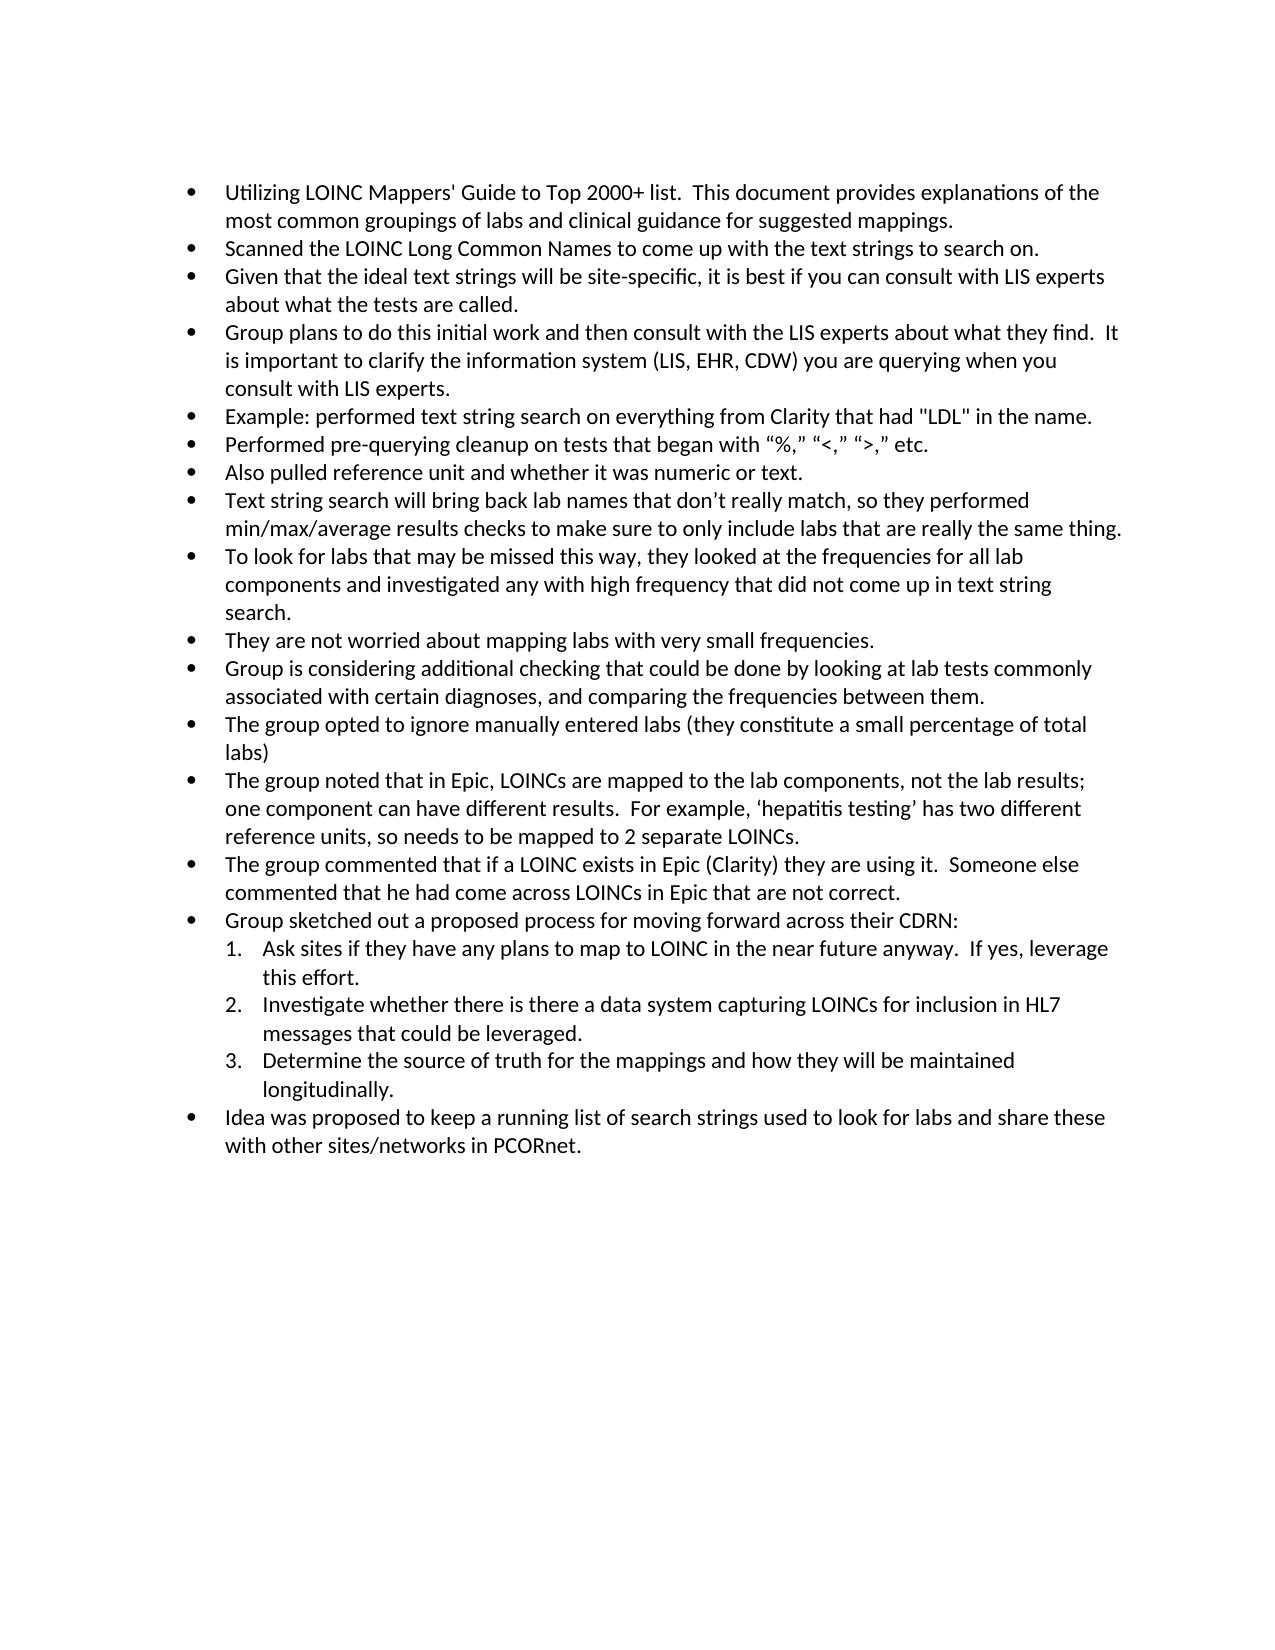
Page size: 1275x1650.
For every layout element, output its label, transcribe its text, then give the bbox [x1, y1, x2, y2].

list Example: performed text string search on everything from Clarity that had "LDL" in the name. [187, 402, 1125, 430]
list Text string search will bring back lab names that don’t really match, so they performed min/max/average results checks to make sure to only include labs that are really the same thing. [187, 486, 1125, 542]
list They are not worried about mapping labs with very small frequencies. [187, 626, 1125, 654]
list The group noted that in Epic, LOINCs are mapped to the lab components, not the lab results; one component can have different results. For example, ‘hepatitis testing’ has two different reference units, so needs to be mapped to 2 separate LOINCs. [187, 766, 1125, 851]
list Given that the ideal text strings will be site-specific, it is best if you can consult with LIS experts about what the tests are called. [187, 262, 1125, 318]
list Ask sites if they have any plans to map to LOINC in the near future anyway. If yes, leverage this effort. [225, 934, 1125, 991]
list Idea was proposed to keep a running list of search strings used to look for labs and share these with other sites/networks in PCORnet. [187, 1103, 1125, 1159]
list Investigate whether there is there a data system capturing LOINCs for inclusion in HL7 messages that could be leveraged. [225, 991, 1125, 1047]
list Performed pre-querying cleanup on tests that began with “%,” “<,” “>,” etc. [187, 430, 1125, 458]
list Group sketched out a proposed process for moving forward across their CDRN: [187, 907, 1125, 934]
list Scanned the LOINC Long Common Names to come up with the text strings to search on. [187, 234, 1125, 262]
list The group commented that if a LOINC exists in Epic (Clarity) they are using it. Someone else commented that he had come across LOINCs in Epic that are not correct. [187, 851, 1125, 907]
list Also pulled reference unit and whether it was numeric or text. [187, 458, 1125, 486]
list Group is considering additional checking that could be done by looking at lab tests commonly associated with certain diagnoses, and comparing the frequencies between them. [187, 654, 1125, 710]
list Determine the source of truth for the mappings and how they will be maintained longitudinally. [225, 1047, 1125, 1103]
list Group plans to do this initial work and then consult with the LIS experts about what they find. It is important to clarify the information system (LIS, EHR, CDW) you are querying when you consult with LIS experts. [187, 318, 1125, 402]
list To look for labs that may be missed this way, they looked at the frequencies for all lab components and investigated any with high frequency that did not come up in text string search. [187, 542, 1125, 626]
list The group opted to ignore manually entered labs (they constitute a small percentage of total labs) [187, 710, 1125, 766]
list Utilizing LOINC Mappers' Guide to Top 2000+ list. This document provides explanations of the most common groupings of labs and clinical guidance for suggested mappings. [187, 178, 1125, 234]
